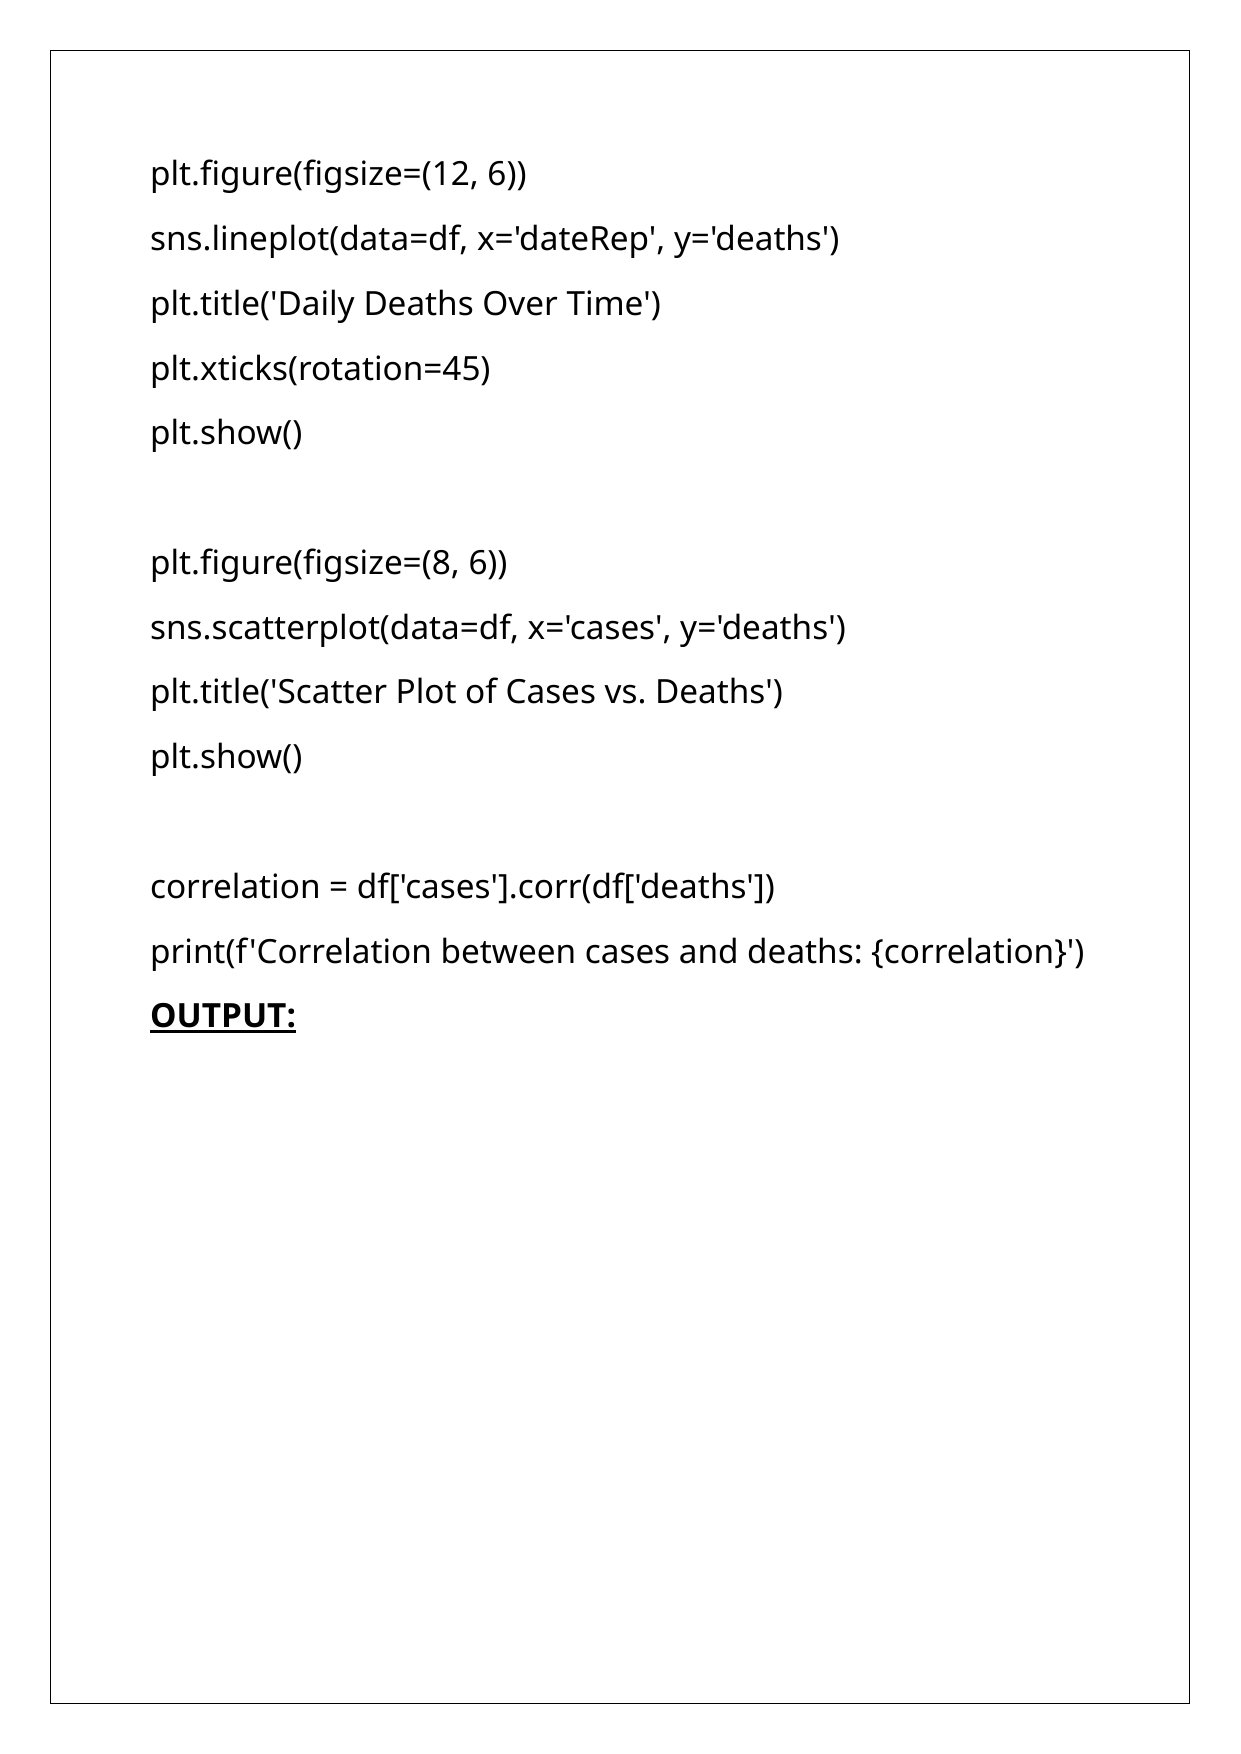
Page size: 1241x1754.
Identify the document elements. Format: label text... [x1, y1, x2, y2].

text plt.xticks(rotation=45) [150, 344, 1090, 390]
text plt.figure(figsize=(12, 6)) [150, 150, 1090, 195]
text plt.title('Daily Deaths Over Time') [150, 279, 1090, 325]
text plt.show() [150, 409, 1090, 454]
text OUTPUT: [150, 992, 1090, 1038]
text plt.show() [150, 733, 1090, 778]
text sns.scatterplot(data=df, x='cases', y='deaths') [150, 603, 1090, 649]
text sns.lineplot(data=df, x='dateRep', y='deaths') [150, 215, 1090, 260]
text plt.figure(figsize=(8, 6)) [150, 539, 1090, 584]
text plt.title('Scatter Plot of Cases vs. Deaths') [150, 668, 1090, 714]
text correlation = df['cases'].corr(df['deaths']) [150, 863, 1090, 908]
text print(f'Correlation between cases and deaths: {correlation}') [150, 927, 1090, 973]
